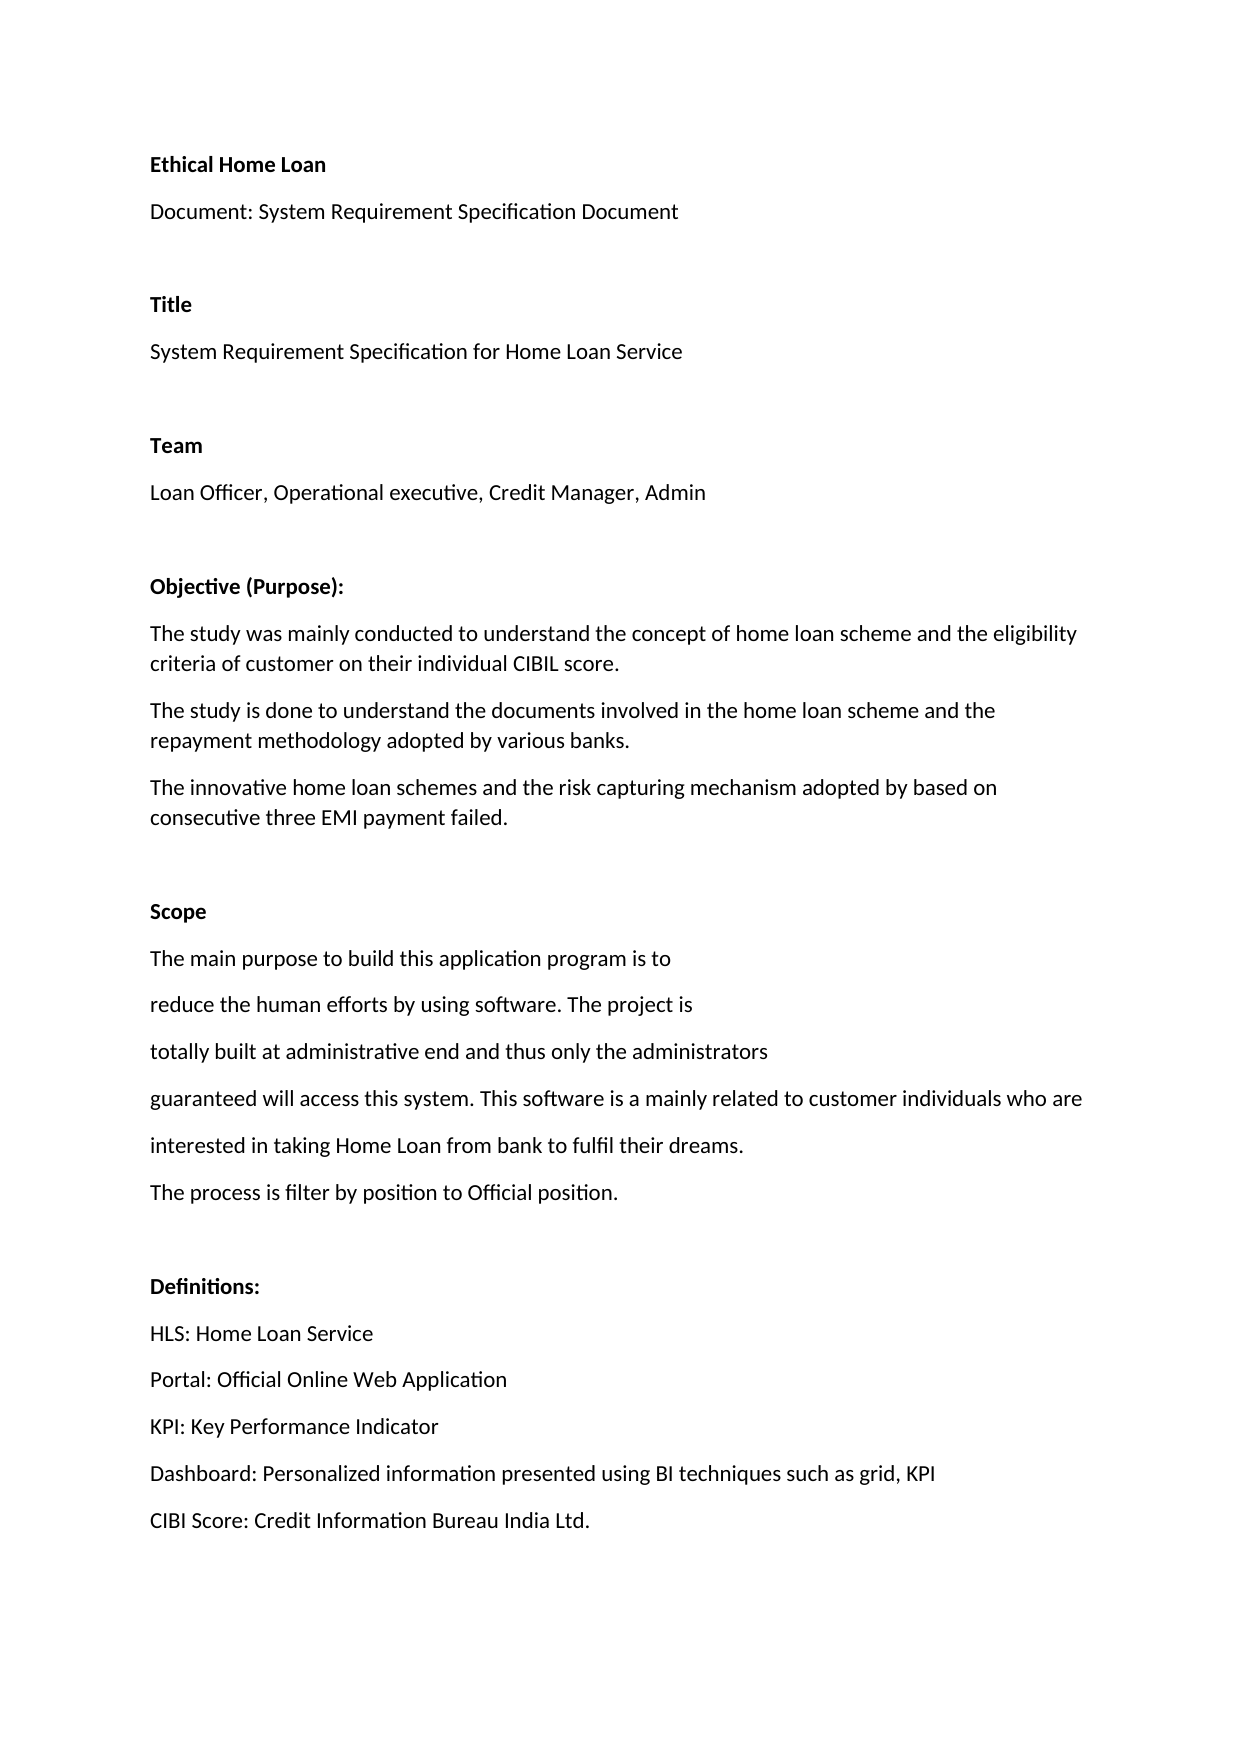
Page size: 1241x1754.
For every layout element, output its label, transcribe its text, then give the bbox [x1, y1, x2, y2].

text System Requirement Specification for Home Loan Service [150, 337, 1090, 366]
text Portal: Official Online Web Application [150, 1366, 1090, 1394]
text Definitions: [150, 1272, 1090, 1300]
text Title [150, 291, 1090, 319]
text guaranteed will access this system. This software is a mainly related to customer individuals who are [150, 1084, 1090, 1112]
text Ethical Home Loan [150, 150, 1090, 178]
text The study is done to understand the documents involved in the home loan scheme and the repayment methodology adopted by various banks. [150, 696, 1090, 754]
text Loan Officer, Operational executive, Credit Manager, Admin [150, 478, 1090, 506]
text interested in taking Home Loan from bank to fulfil their dreams. [150, 1131, 1090, 1159]
text Scope [150, 897, 1090, 925]
text HLS: Home Loan Service [150, 1319, 1090, 1347]
text The process is filter by position to Official position. [150, 1178, 1090, 1206]
text KPI: Key Performance Indicator [150, 1412, 1090, 1441]
text totally built at administrative end and thus only the administrators [150, 1037, 1090, 1066]
text Dashboard: Personalized information presented using BI techniques such as grid, KPI [150, 1459, 1090, 1487]
text Objective (Purpose): [150, 572, 1090, 600]
text The innovative home loan schemes and the risk capturing mechanism adopted by based on consecutive three EMI payment failed. [150, 773, 1090, 831]
text reduce the human efforts by using software. The project is [150, 991, 1090, 1019]
text The study was mainly conducted to understand the concept of home loan scheme and the eligibility criteria of customer on their individual CIBIL score. [150, 619, 1090, 677]
text CIBI Score: Credit Information Bureau India Ltd. [150, 1506, 1090, 1534]
text Team [150, 431, 1090, 459]
text Document: System Requirement Specification Document [150, 197, 1090, 225]
text The main purpose to build this application program is to [150, 944, 1090, 972]
